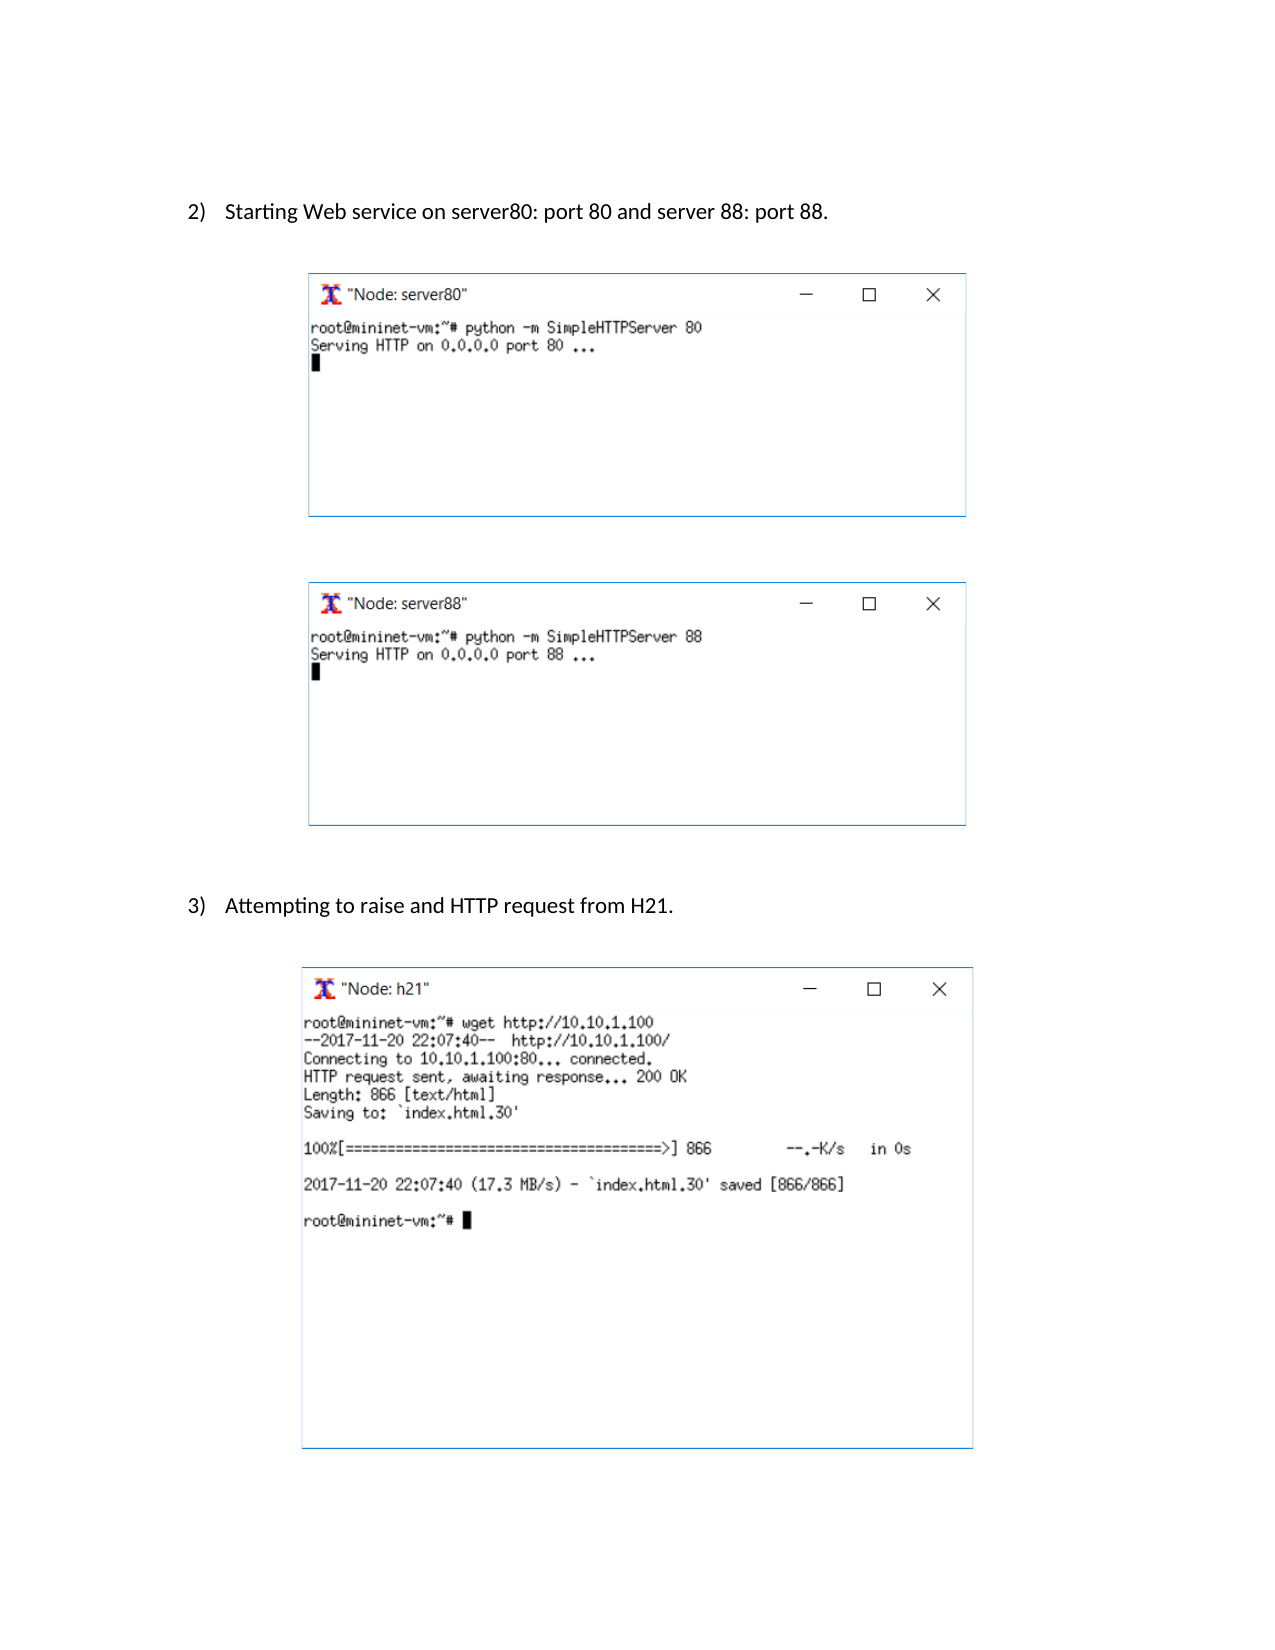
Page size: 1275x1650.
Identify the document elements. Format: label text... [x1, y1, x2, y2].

list Attempting to raise and HTTP request from H21. [187, 891, 1125, 919]
picture [308, 582, 967, 826]
picture [308, 273, 967, 517]
list Starting Web service on server80: port 80 and server 88: port 88. [187, 197, 1125, 225]
picture [301, 967, 974, 1449]
